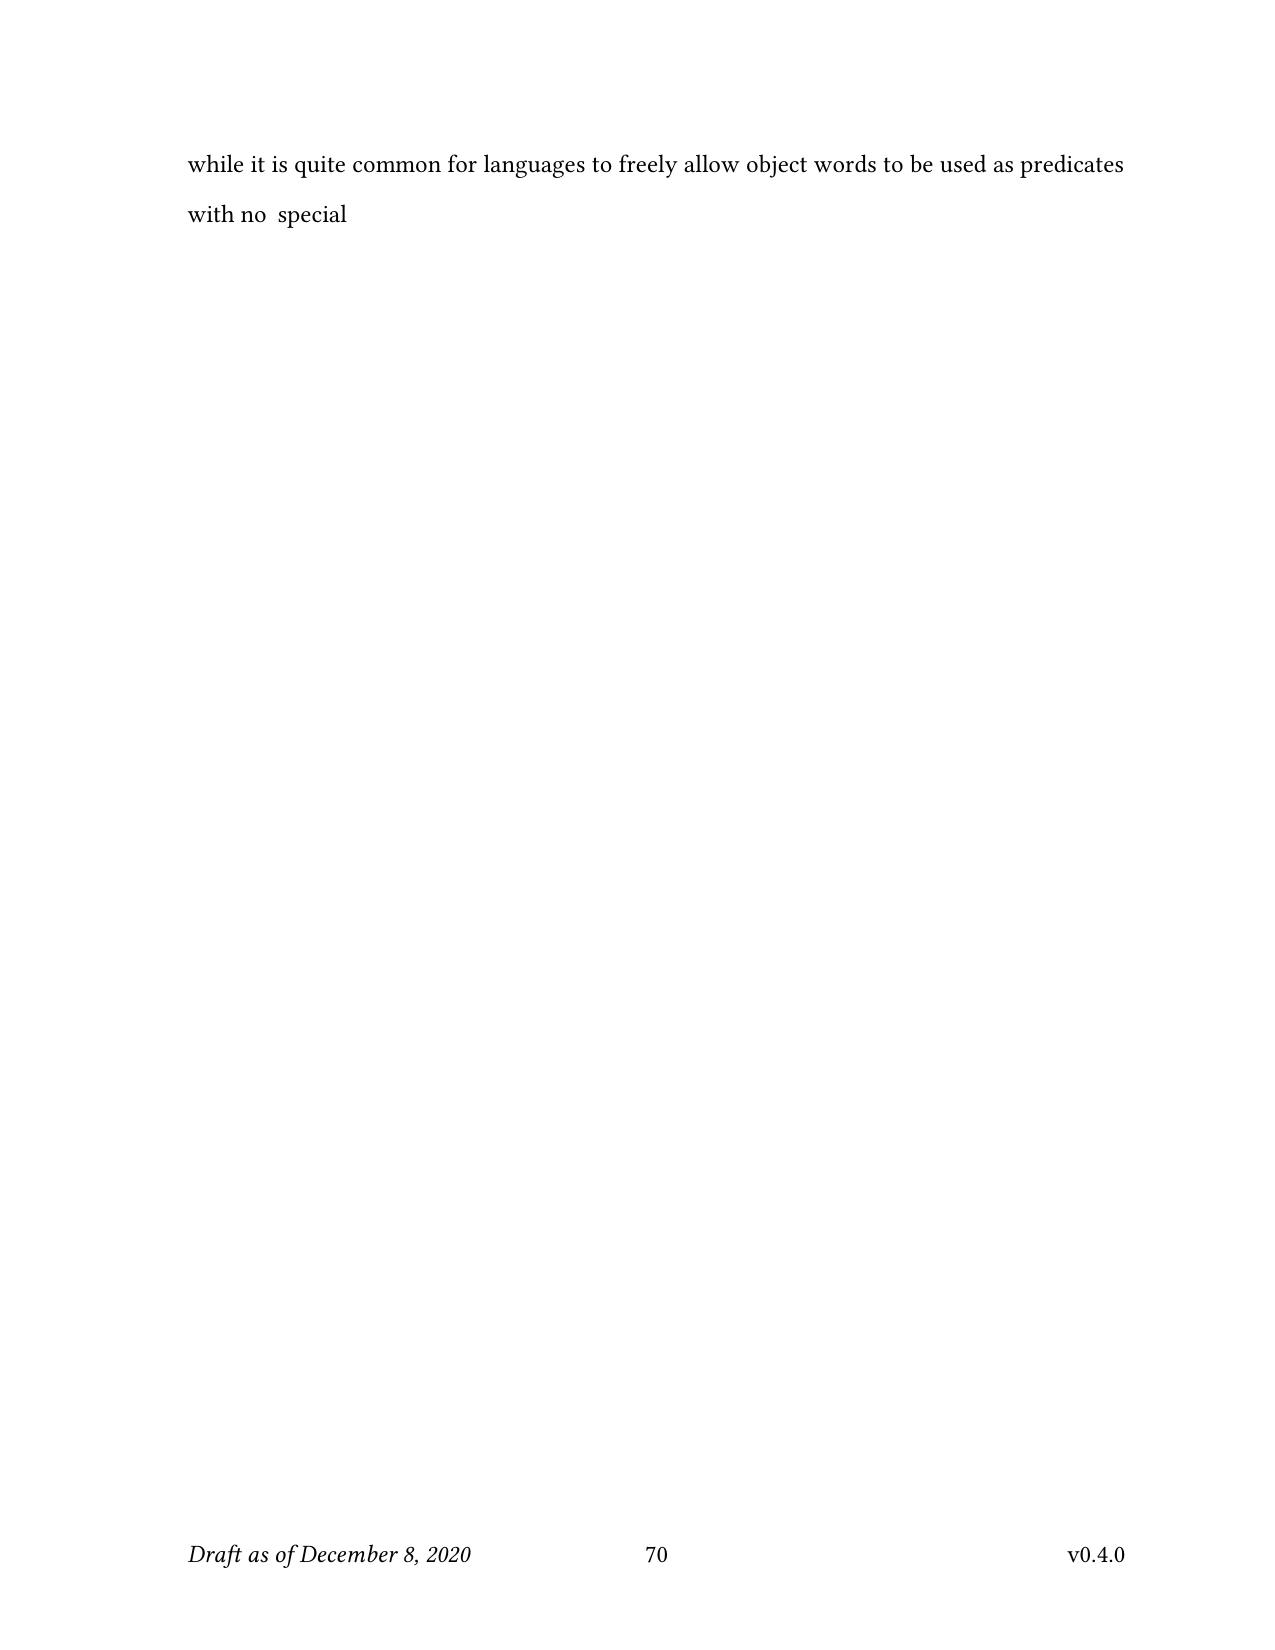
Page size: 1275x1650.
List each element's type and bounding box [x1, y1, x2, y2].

text [187, 150, 1126, 228]
